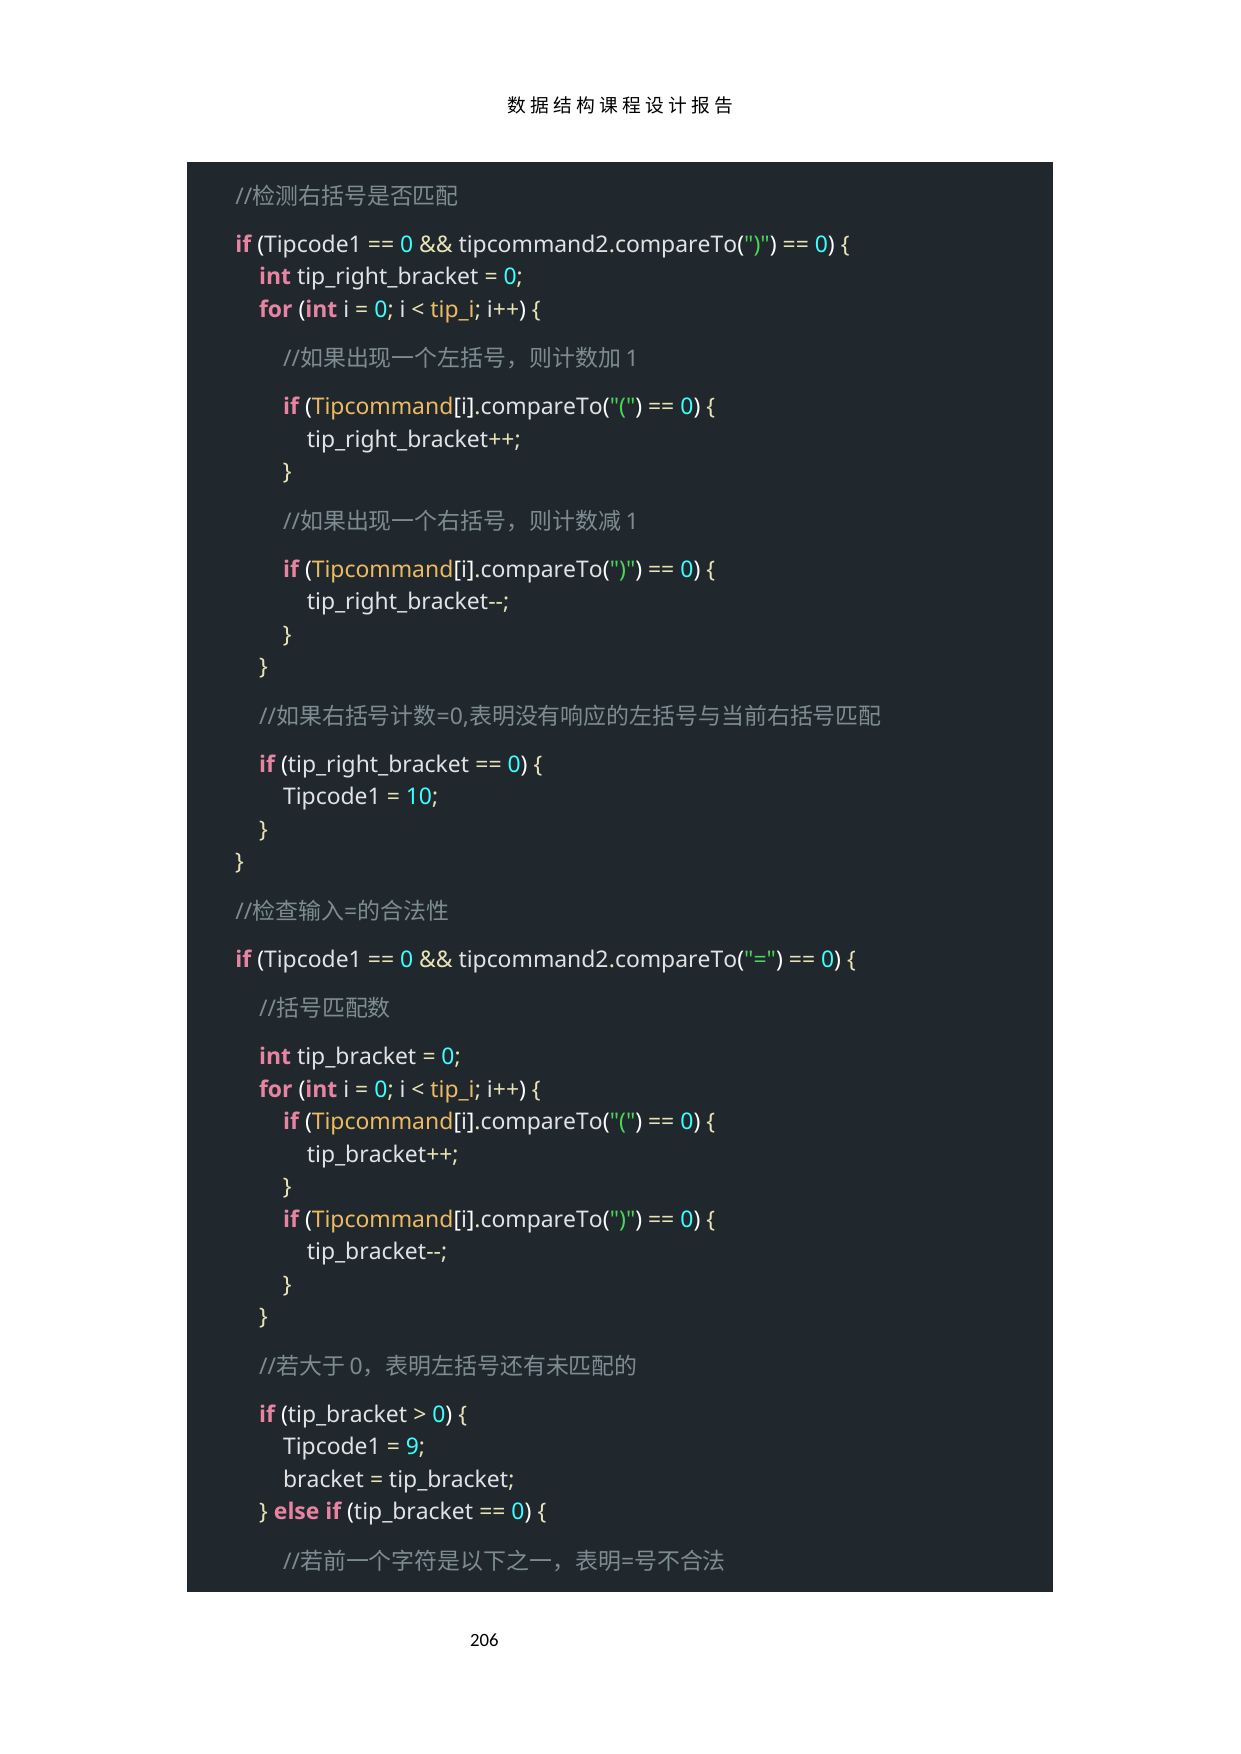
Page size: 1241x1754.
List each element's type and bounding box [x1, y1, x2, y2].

text [187, 162, 1053, 1592]
